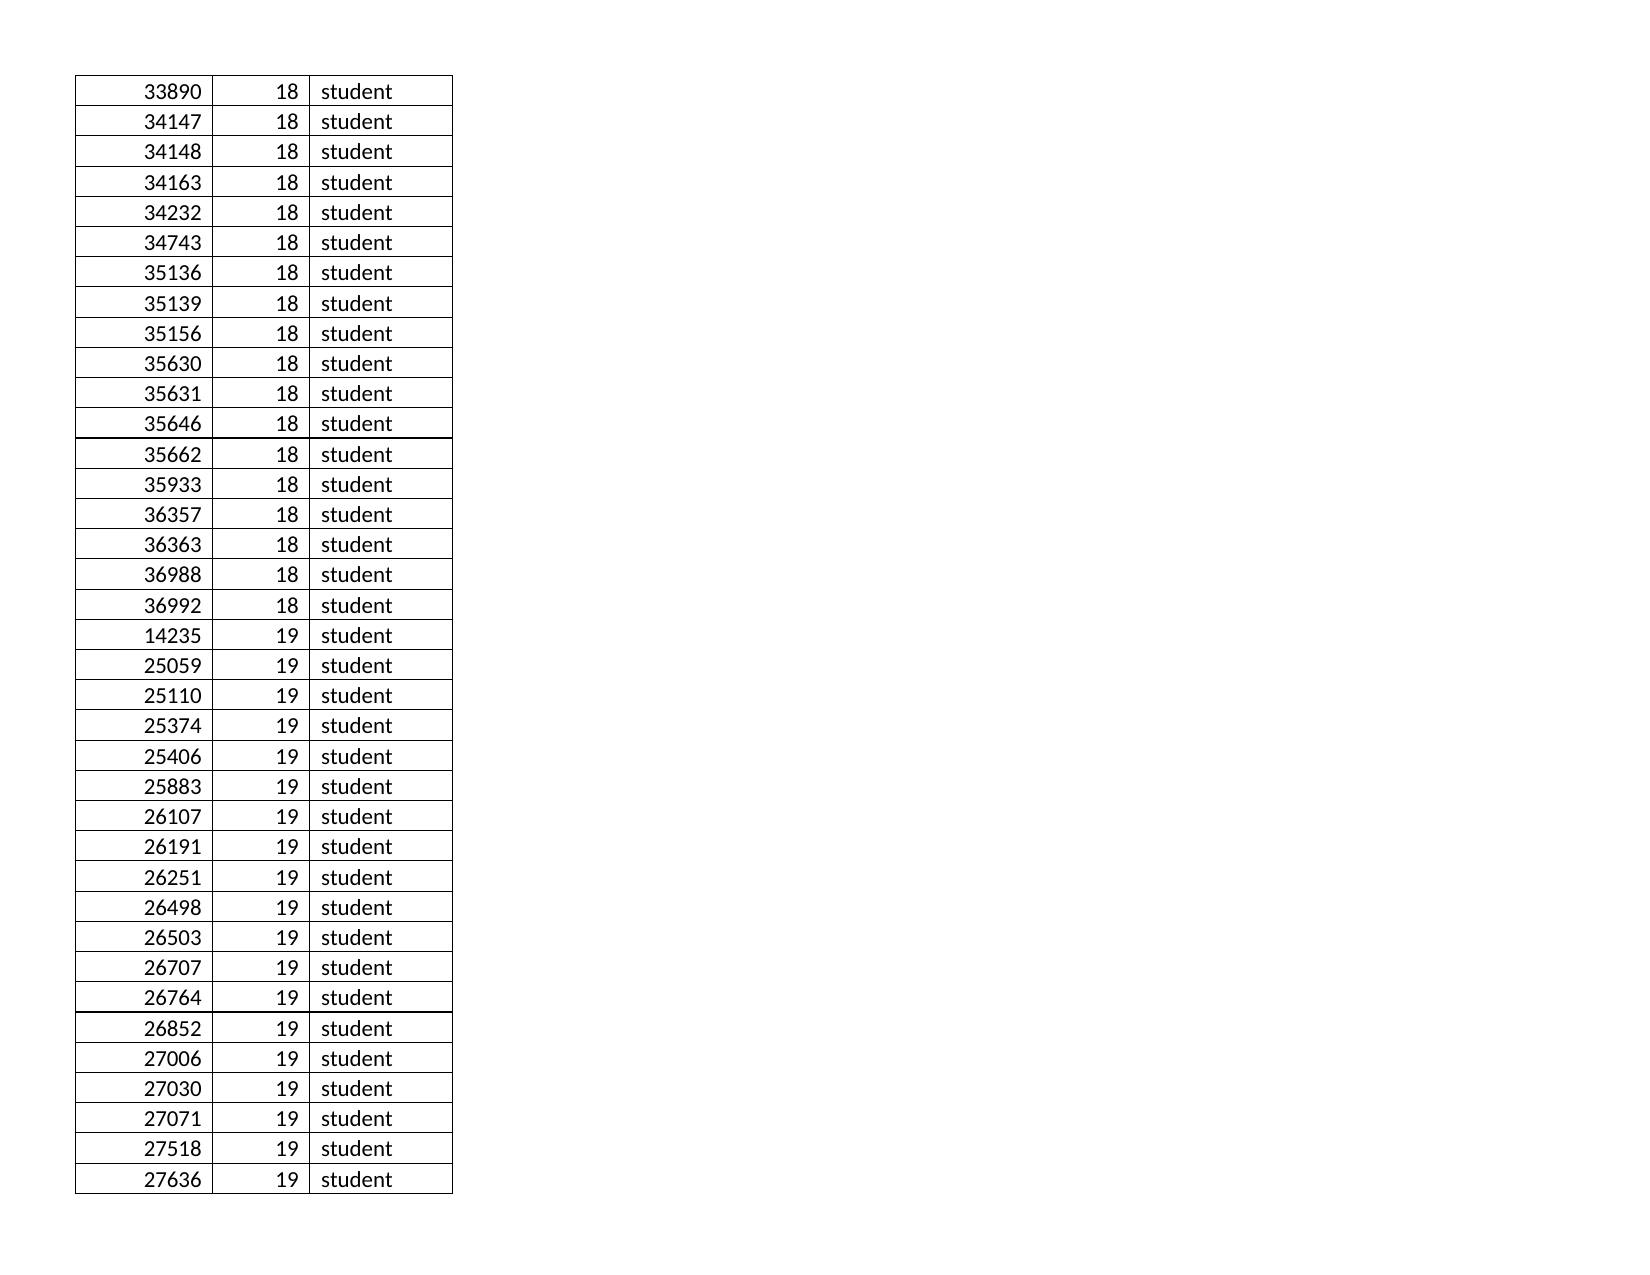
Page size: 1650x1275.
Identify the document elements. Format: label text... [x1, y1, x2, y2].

table_cell 34148 [76, 136, 212, 166]
table_cell 19 [213, 892, 309, 921]
table_cell 19 [213, 922, 309, 951]
table_cell 34232 [76, 197, 212, 226]
table_cell student [310, 197, 452, 226]
table_cell student [310, 620, 452, 649]
table_cell 18 [213, 318, 309, 347]
table_cell 18 [213, 469, 309, 498]
table_cell 19 [213, 1164, 309, 1193]
table_cell student [310, 529, 452, 558]
table_cell 19 [213, 1133, 309, 1162]
table_cell student [310, 801, 452, 830]
table_cell 18 [213, 227, 309, 256]
table_cell 18 [213, 197, 309, 226]
table_cell 19 [213, 650, 309, 679]
table_cell 35631 [76, 378, 212, 407]
table_cell 18 [213, 499, 309, 528]
table_cell 18 [213, 257, 309, 286]
table_cell 18 [213, 348, 309, 377]
table_cell 19 [213, 1073, 309, 1102]
table_cell 25406 [76, 741, 212, 770]
table_cell student [310, 1043, 452, 1072]
table_cell 19 [213, 831, 309, 860]
table_cell student [310, 590, 452, 619]
table_cell 25110 [76, 680, 212, 709]
table_cell student [310, 892, 452, 921]
table_cell 18 [213, 287, 309, 317]
table_cell 18 [213, 76, 309, 105]
table_cell 18 [213, 167, 309, 196]
table_cell student [310, 408, 452, 437]
table_cell 35662 [76, 439, 212, 468]
table_cell 34743 [76, 227, 212, 256]
table_cell student [310, 1013, 452, 1042]
table_cell student [310, 167, 452, 196]
table_cell student [310, 1133, 452, 1162]
table_cell 26251 [76, 861, 212, 891]
table_cell student [310, 861, 452, 891]
table_cell 26191 [76, 831, 212, 860]
table_cell 19 [213, 771, 309, 800]
table_cell 19 [213, 620, 309, 649]
table_cell student [310, 680, 452, 709]
table_cell 19 [213, 982, 309, 1011]
table_cell 26707 [76, 952, 212, 981]
table_cell student [310, 982, 452, 1011]
table_cell 34163 [76, 167, 212, 196]
table_cell 35630 [76, 348, 212, 377]
table_cell 19 [213, 710, 309, 739]
table_cell 27518 [76, 1133, 212, 1162]
table_cell 19 [213, 801, 309, 830]
table_cell 35933 [76, 469, 212, 498]
table_cell 18 [213, 136, 309, 166]
table_cell student [310, 378, 452, 407]
table_cell student [310, 952, 452, 981]
table_cell 26852 [76, 1013, 212, 1042]
table_cell 25374 [76, 710, 212, 739]
table_cell student [310, 771, 452, 800]
table_cell 26764 [76, 982, 212, 1011]
table_cell 18 [213, 106, 309, 135]
table_cell student [310, 287, 452, 317]
table_cell student [310, 257, 452, 286]
table_cell 26503 [76, 922, 212, 951]
table_cell 26498 [76, 892, 212, 921]
table_cell 18 [213, 529, 309, 558]
table_cell 26107 [76, 801, 212, 830]
table_cell student [310, 318, 452, 347]
table_cell 25059 [76, 650, 212, 679]
table_cell 35136 [76, 257, 212, 286]
table_cell student [310, 1073, 452, 1102]
table_cell 19 [213, 1013, 309, 1042]
table_cell student [310, 227, 452, 256]
table_cell 18 [213, 559, 309, 588]
table_cell student [310, 76, 452, 105]
table_cell 35646 [76, 408, 212, 437]
table_cell student [310, 710, 452, 739]
table_cell 36988 [76, 559, 212, 588]
table_cell student [310, 922, 452, 951]
table_cell student [310, 469, 452, 498]
table_cell student [310, 439, 452, 468]
table_cell student [310, 741, 452, 770]
table_cell 19 [213, 952, 309, 981]
table_cell 18 [213, 378, 309, 407]
table_cell student [310, 1164, 452, 1193]
table_cell 34147 [76, 106, 212, 135]
table_cell 18 [213, 590, 309, 619]
table_cell 19 [213, 861, 309, 891]
table_cell 19 [213, 680, 309, 709]
table_cell 18 [213, 439, 309, 468]
table_cell 14235 [76, 620, 212, 649]
table_cell 19 [213, 1043, 309, 1072]
table_cell 36357 [76, 499, 212, 528]
table_cell student [310, 106, 452, 135]
table_cell 19 [213, 741, 309, 770]
table_cell student [310, 650, 452, 679]
table_cell 27636 [76, 1164, 212, 1193]
table_cell 19 [213, 1103, 309, 1132]
table_cell 35156 [76, 318, 212, 347]
table_cell 27006 [76, 1043, 212, 1072]
table_cell student [310, 1103, 452, 1132]
table_cell 36363 [76, 529, 212, 558]
table_cell 36992 [76, 590, 212, 619]
table_cell 35139 [76, 287, 212, 317]
table_cell 27030 [76, 1073, 212, 1102]
table_cell student [310, 831, 452, 860]
table_cell 25883 [76, 771, 212, 800]
table_cell student [310, 348, 452, 377]
table_cell 33890 [76, 76, 212, 105]
table_cell student [310, 499, 452, 528]
table_cell 18 [213, 408, 309, 437]
table_cell student [310, 559, 452, 588]
table_cell student [310, 136, 452, 166]
table_cell 27071 [76, 1103, 212, 1132]
